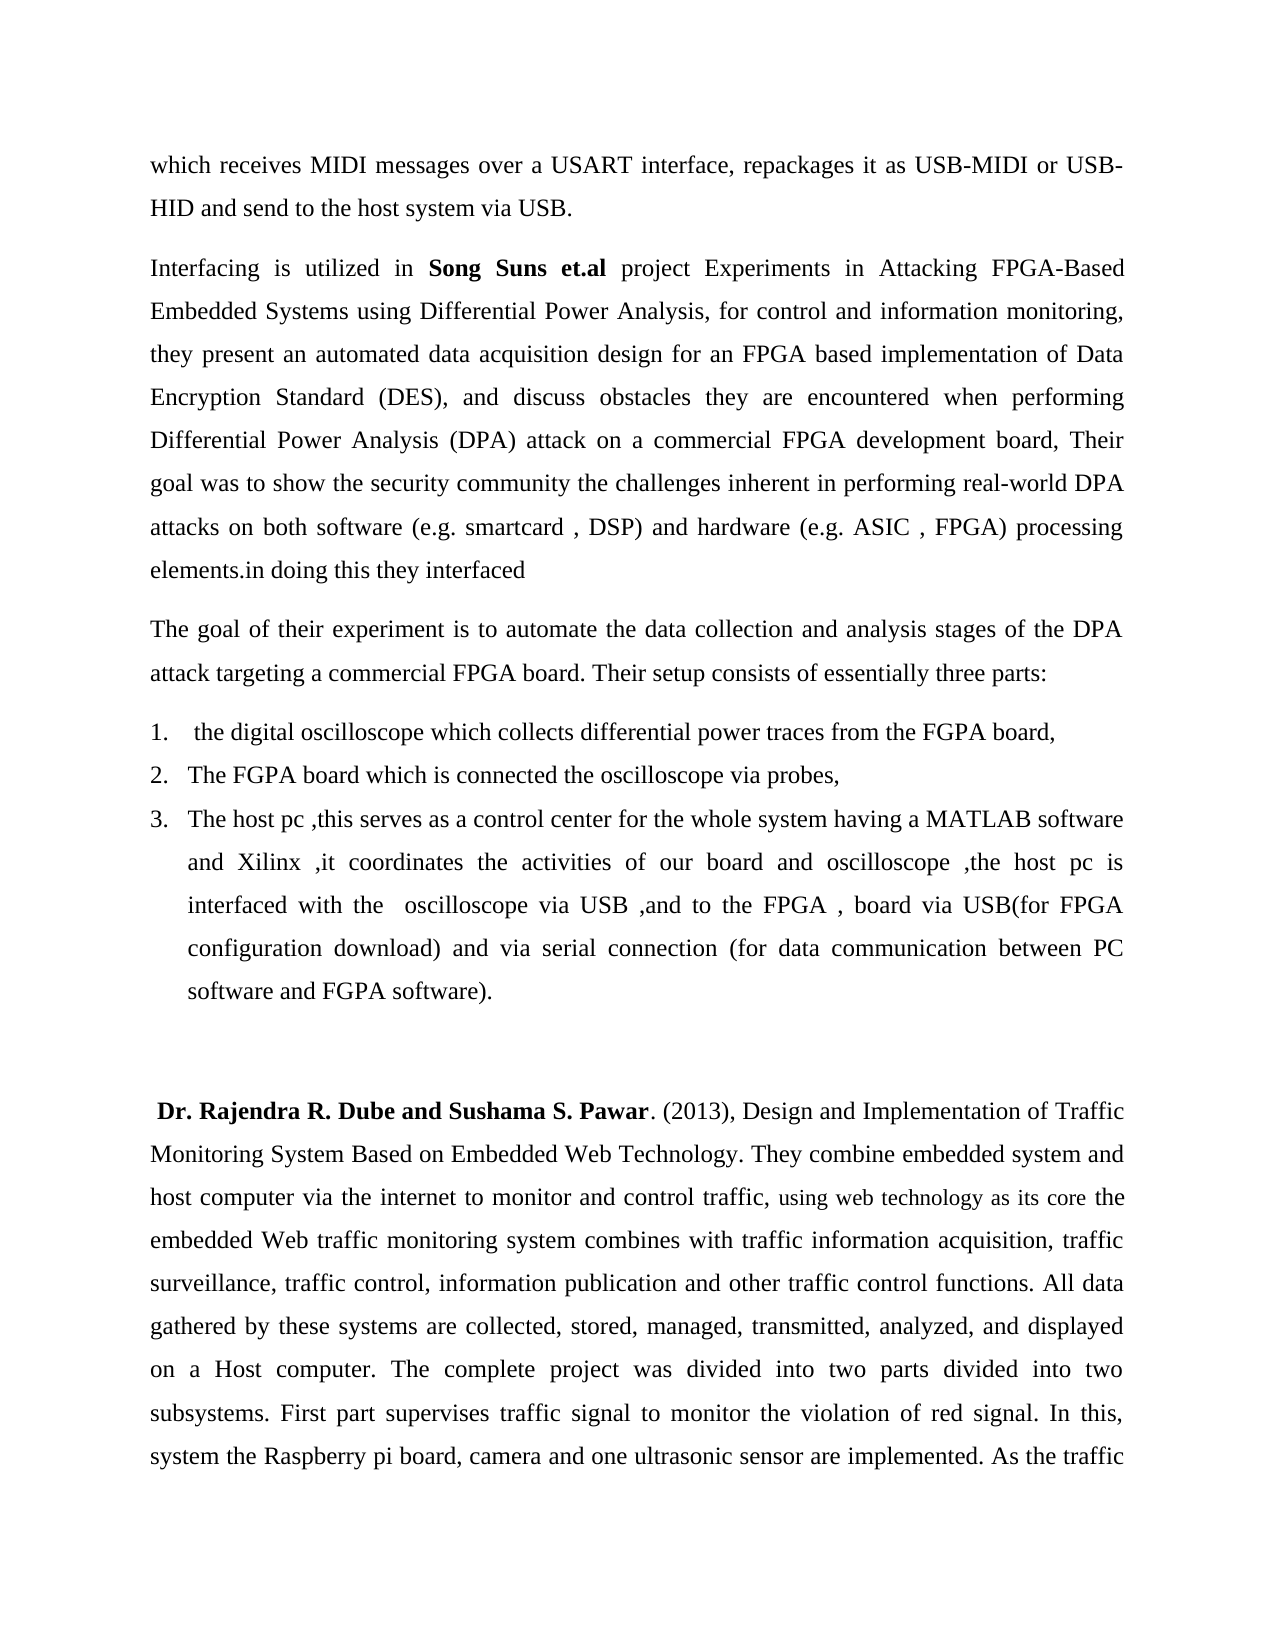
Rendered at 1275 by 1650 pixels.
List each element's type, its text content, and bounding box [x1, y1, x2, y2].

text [150, 150, 1125, 222]
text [150, 1096, 1125, 1469]
text The goal of their experiment is to automate the data collection and analysis stages of the DPA attack targeting a commercial FPGA board. Their setup consists of essentially three parts: [150, 614, 1125, 686]
text Interfacing is utilized in Song Suns et.al project Experiments in Attacking FPGA-Based Embedded Systems using Differential Power Analysis, for control and information monitoring, they present an automated data acquisition design for an FPGA based implementation of Data Encryption Standard (DES), and discuss obstacles they are encountered when performing Differential Power Analysis (DPA) attack on a commercial FPGA development board, Their goal was to show the security community the challenges inherent in performing real-world DPA attacks on both software (e.g. smartcard , DSP) and hardware (e.g. ASIC , FPGA) processing elements.in doing this they interfaced [150, 253, 1125, 583]
list The FGPA board which is connected the oscilloscope via probes, [150, 761, 1125, 789]
list the digital oscilloscope which collects differential power traces from the FGPA board, [150, 717, 1125, 746]
list The host pc ,this serves as a control center for the whole system having a MATLAB software and Xilinx ,it coordinates the activities of our board and oscilloscope ,the host pc is interfaced with the oscilloscope via USB ,and to the FPGA , board via USB(for FPGA configuration download) and via serial connection (for data communication between PC software and FGPA software). [150, 804, 1125, 1005]
